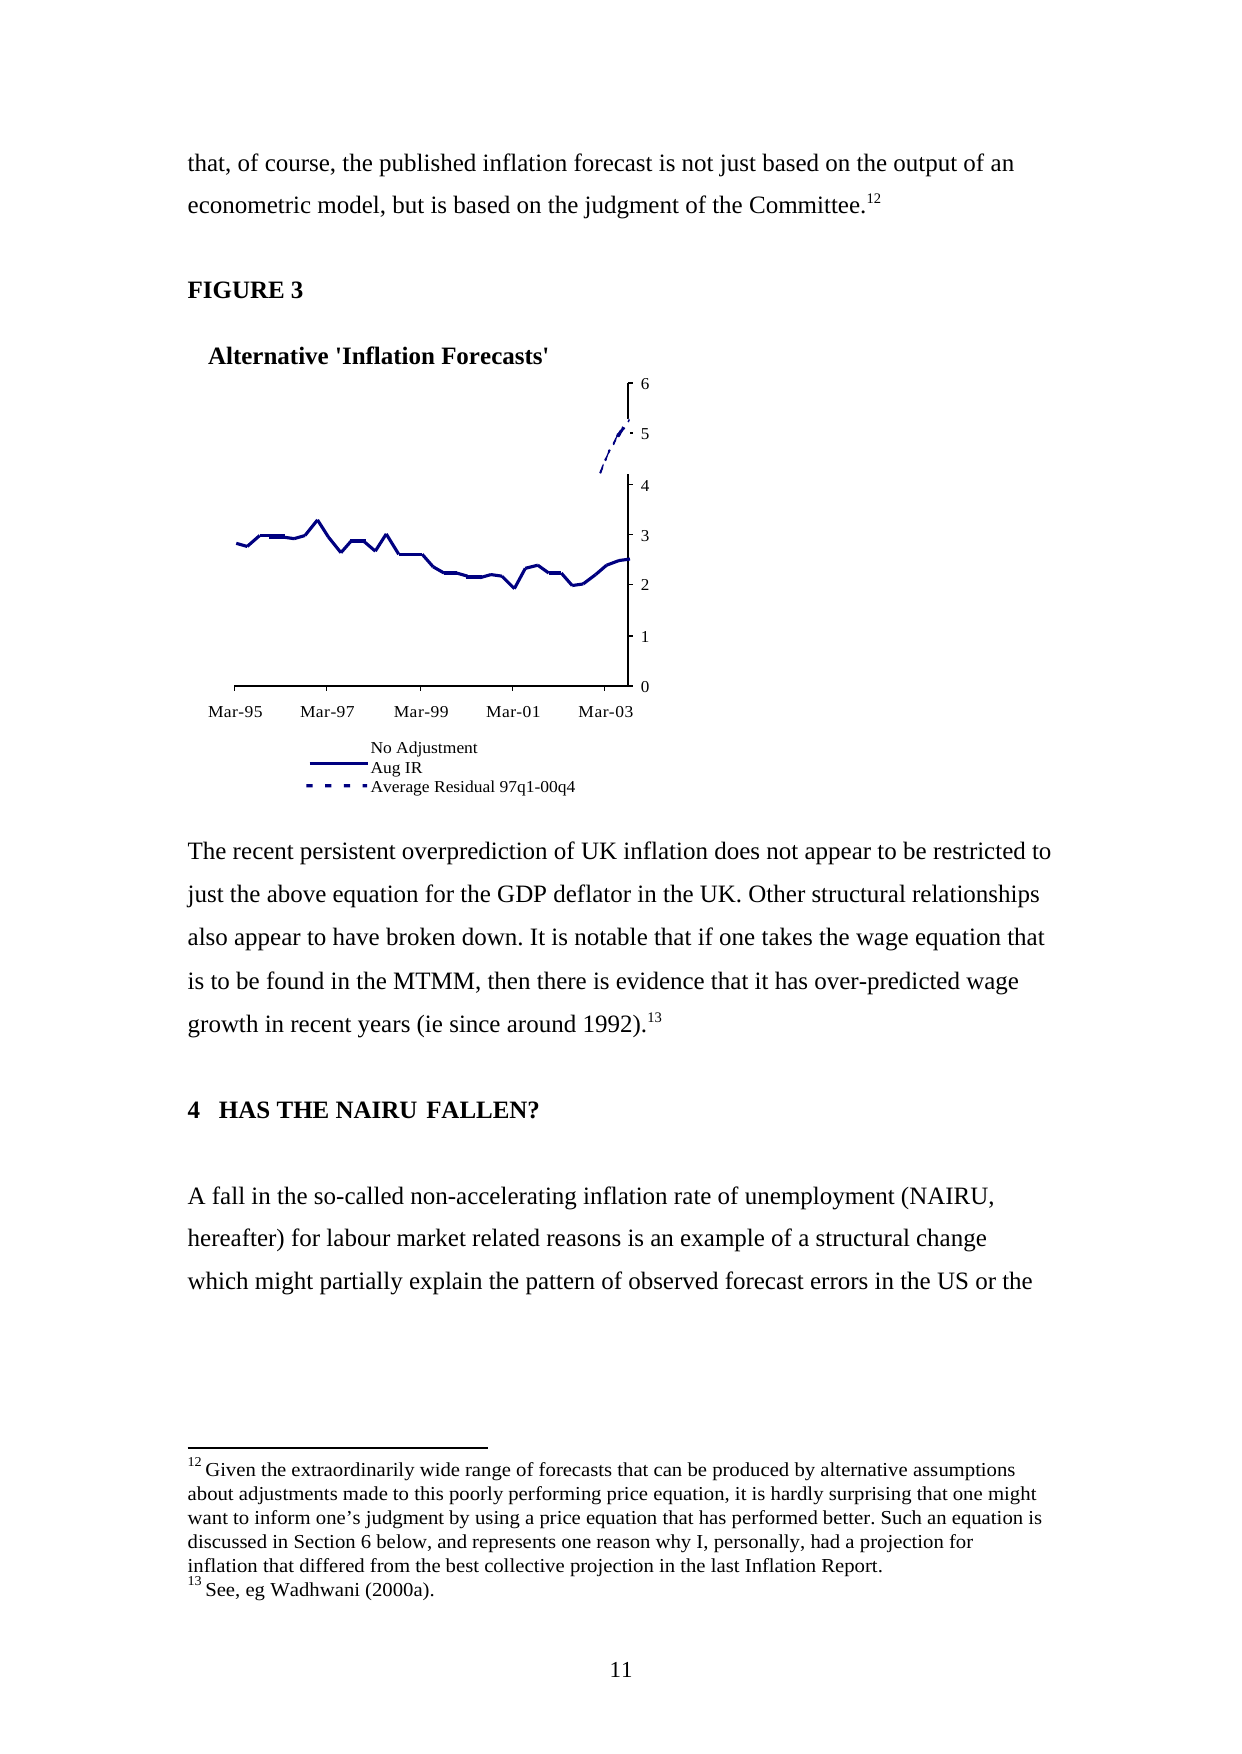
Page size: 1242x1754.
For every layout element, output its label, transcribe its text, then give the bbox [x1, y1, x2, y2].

text 2 [186, 575, 1104, 594]
picture [599, 443, 630, 474]
text Average Residual 97q1-00q4 [370, 778, 1104, 796]
subtitle HAS THE NAIRU FALLEN? [187, 1095, 1104, 1124]
text 5 [186, 424, 1104, 443]
text 3 [186, 525, 1104, 544]
text Mar-95 Mar-97 Mar-99 Mar-01 Mar-03 [171, 702, 670, 721]
text 0 [186, 677, 1104, 696]
text A fall in the so-called non-accelerating inflation rate of unemployment (NAIRU, hereafter) for labour market related reasons is an example of a structural change which might partially explain the pattern of observed forecast errors in the US or the [187, 1181, 1046, 1294]
text 6 [186, 374, 1104, 393]
text 13 See, eg Wadhwani (2000a). [187, 1578, 1104, 1601]
text 12 Given the extraordinarily wide range of forecasts that can be produced by alternative assumptions about adjustments made to this poorly performing price equation, it is hardly surprising that one might want to inform one’s judgment by using a price equation that has performed better. Such an equation is discussed in Section 6 below, and represents one reason why I, personally, had a projection for inflation that differed from the best collective projection in the last Inflation Report. [187, 1446, 1048, 1577]
text 1 [186, 627, 1104, 646]
text The recent persistent overprediction of UK inflation does not appear to be restricted to just the above equation for the GDP deflator in the UK. Other structural relationships also appear to have broken down. It is notable that if one takes the wage equation that is to be found in the MTMM, then there is evidence that it has over-predicted wage growth in recent years (ie since around 1992).13 [187, 836, 1059, 1038]
picture [599, 418, 630, 424]
text Alternative 'Inflation Forecasts' [208, 341, 1104, 370]
text No Adjustment Aug IR [370, 738, 506, 777]
subtitle FIGURE 3 [187, 275, 1104, 304]
text that, of course, the published inflation forecast is not just based on the output of an econometric model, but is based on the judgment of the Committee.12 [187, 148, 1017, 219]
text 4 [186, 475, 1104, 494]
